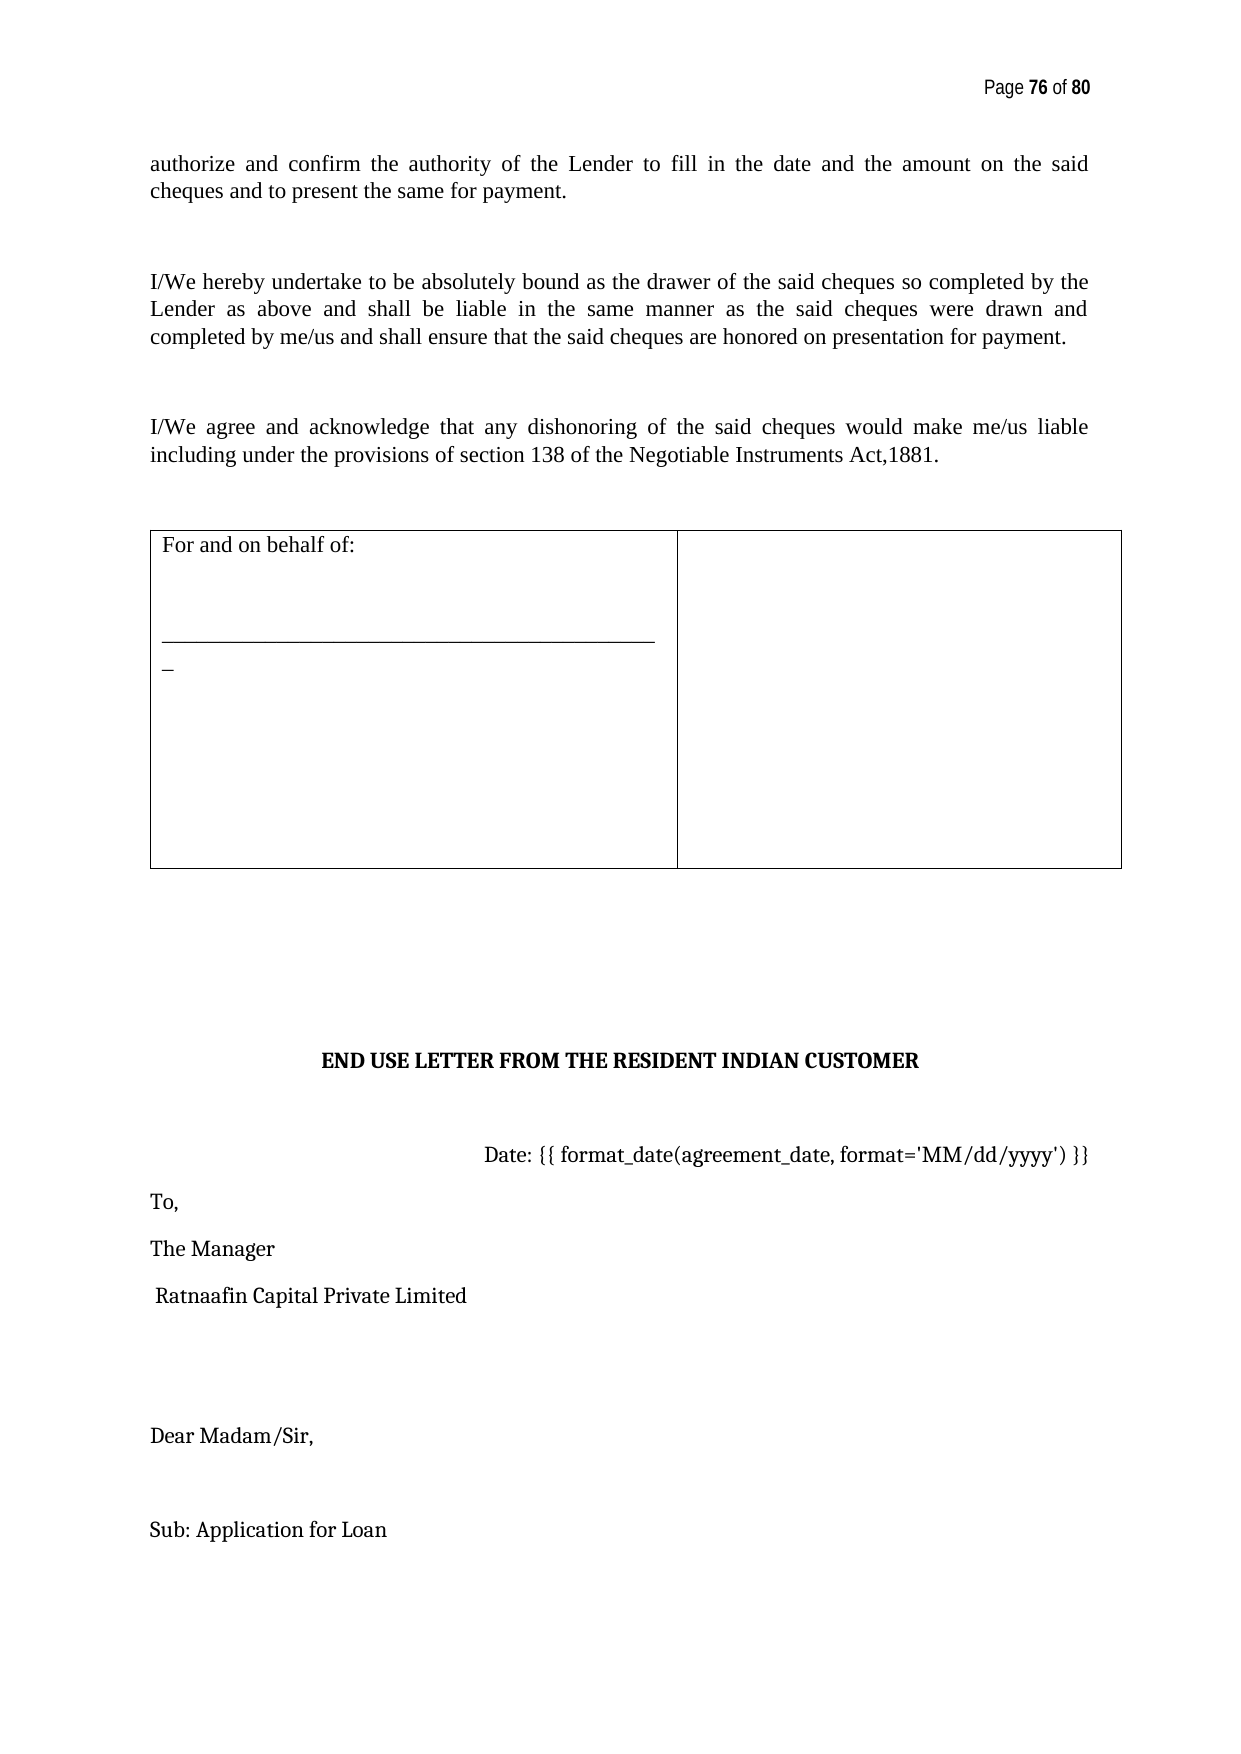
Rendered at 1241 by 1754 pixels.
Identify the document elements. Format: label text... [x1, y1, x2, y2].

text Sub: Application for Loan [150, 1517, 1090, 1543]
text I/We hereby undertake to be absolutely bound as the drawer of the said cheques so completed by the Lender as above and shall be liable in the same manner as the said cheques were drawn and completed by me/us and shall ensure that the said cheques are honored on presentation for payment. [150, 268, 1090, 349]
text To, [150, 1189, 1090, 1215]
text Date: {{ format_date(agreement_date, format='MM/dd/yyyy') }} [150, 1142, 1090, 1168]
text Ratnaafin Capital Private Limited [150, 1282, 1090, 1309]
table_header For and on behalf of: ____________________________________________ [151, 531, 677, 868]
text I/We agree and acknowledge that any dishonoring of the said cheques would make me/us liable including under the provisions of section 138 of the Negotiable Instruments Act,1881. [150, 413, 1090, 467]
text The Manager [150, 1236, 1090, 1262]
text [150, 150, 1090, 204]
table_header [678, 531, 1121, 868]
text END USE LETTER FROM THE RESIDENT INDIAN CUSTOMER [150, 1048, 1090, 1074]
text Dear Madam/Sir, [150, 1423, 1090, 1449]
